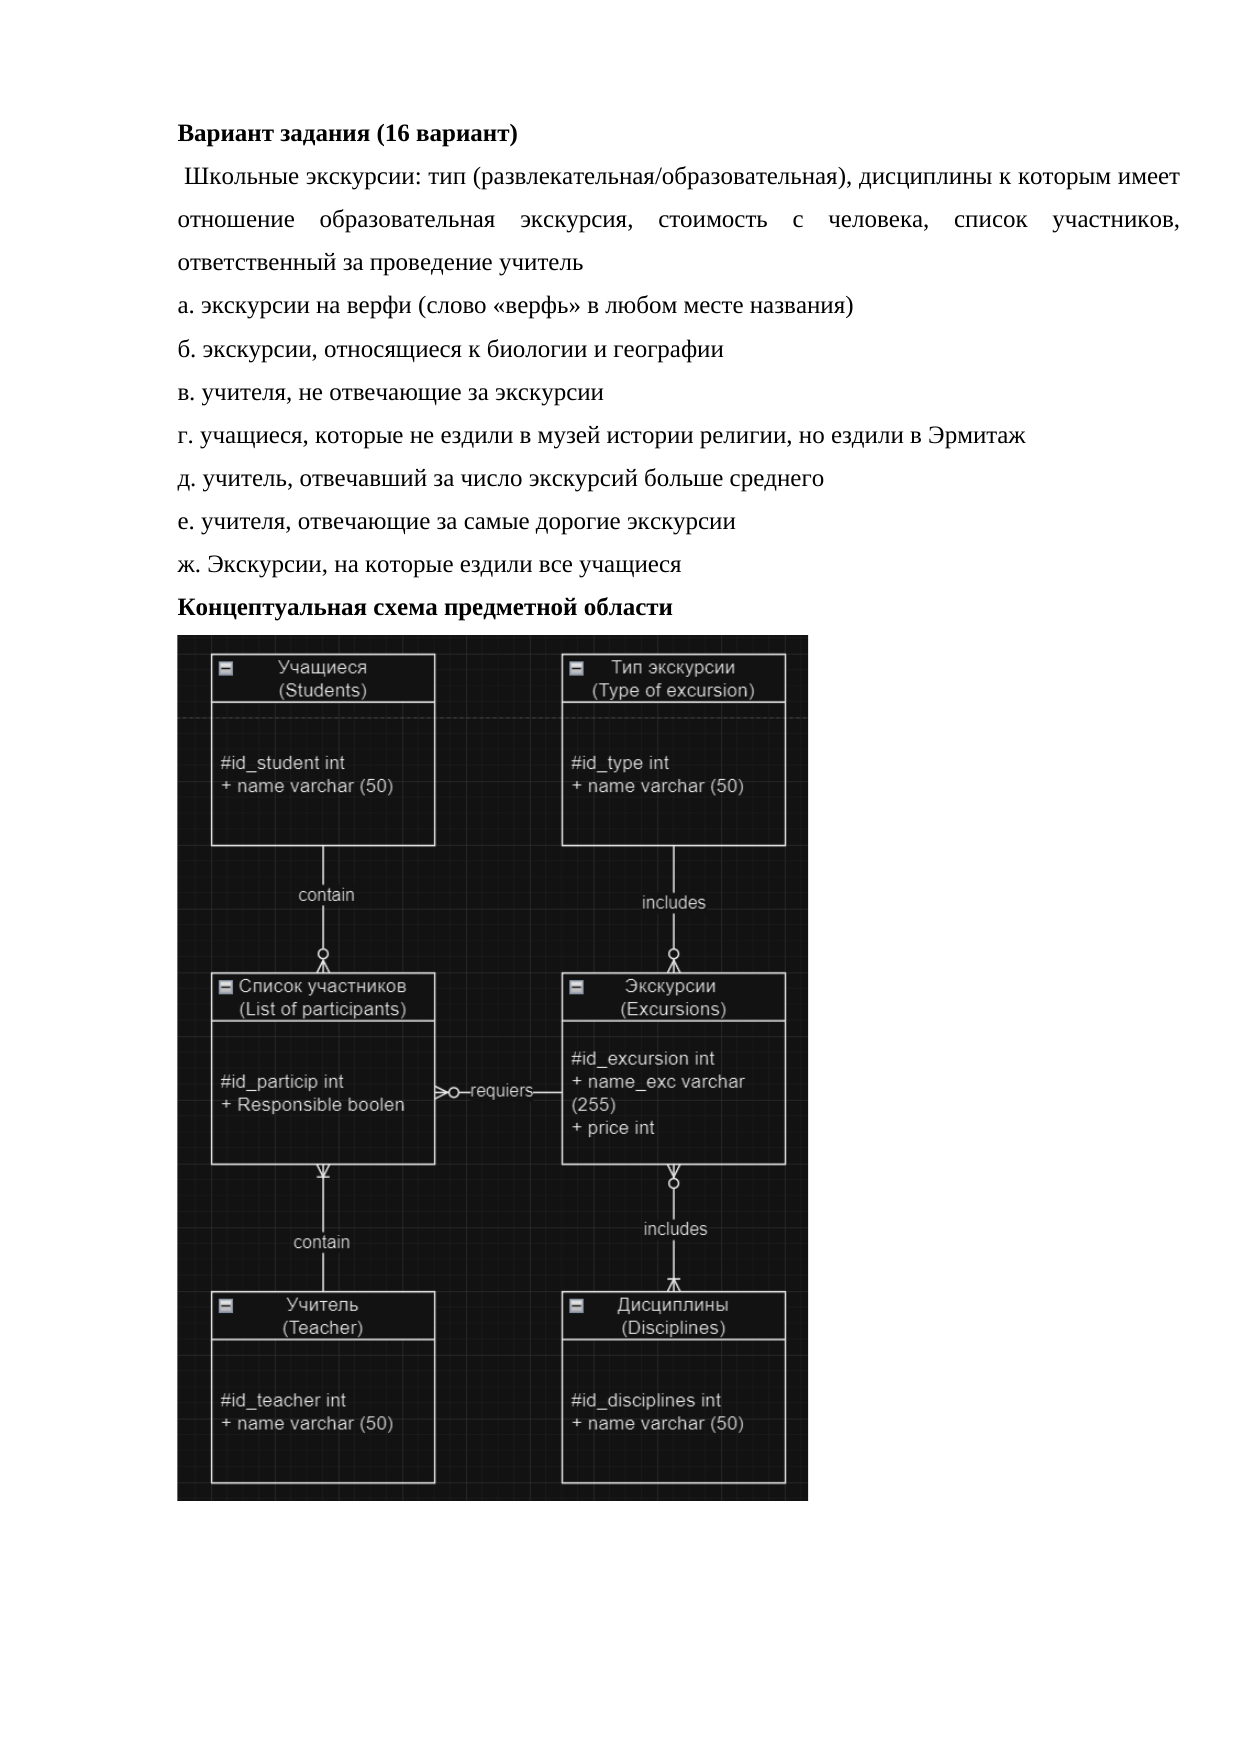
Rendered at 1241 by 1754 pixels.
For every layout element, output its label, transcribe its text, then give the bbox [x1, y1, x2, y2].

text е. учителя, отвечающие за самые дорогие экскурсии [177, 506, 1181, 535]
text в. учителя, не отвечающие за экскурсии [177, 377, 1181, 406]
text Школьные экскурсии: тип (развлекательная/образовательная), дисциплины к которым имеет отношение образовательная экскурсия, стоимость с человека, список участников, ответственный за проведение учитель [177, 161, 1181, 276]
text г. учащиеся, которые не ездили в музей истории религии, но ездили в Эрмитаж [177, 420, 1181, 449]
text д. учитель, отвечавший за число экскурсий больше среднего [177, 463, 1181, 492]
text ж. Экскурсии, на которые ездили все учащиеся [177, 549, 1181, 578]
text б. экскурсии, относящиеся к биологии и географии [177, 334, 1181, 362]
text Вариант задания (16 вариант) [177, 118, 1181, 147]
picture [177, 635, 809, 1501]
text а. экскурсии на верфи (слово «верфь» в любом месте названия) [177, 291, 1181, 319]
text Концептуальная схема предметной области [177, 592, 1181, 621]
